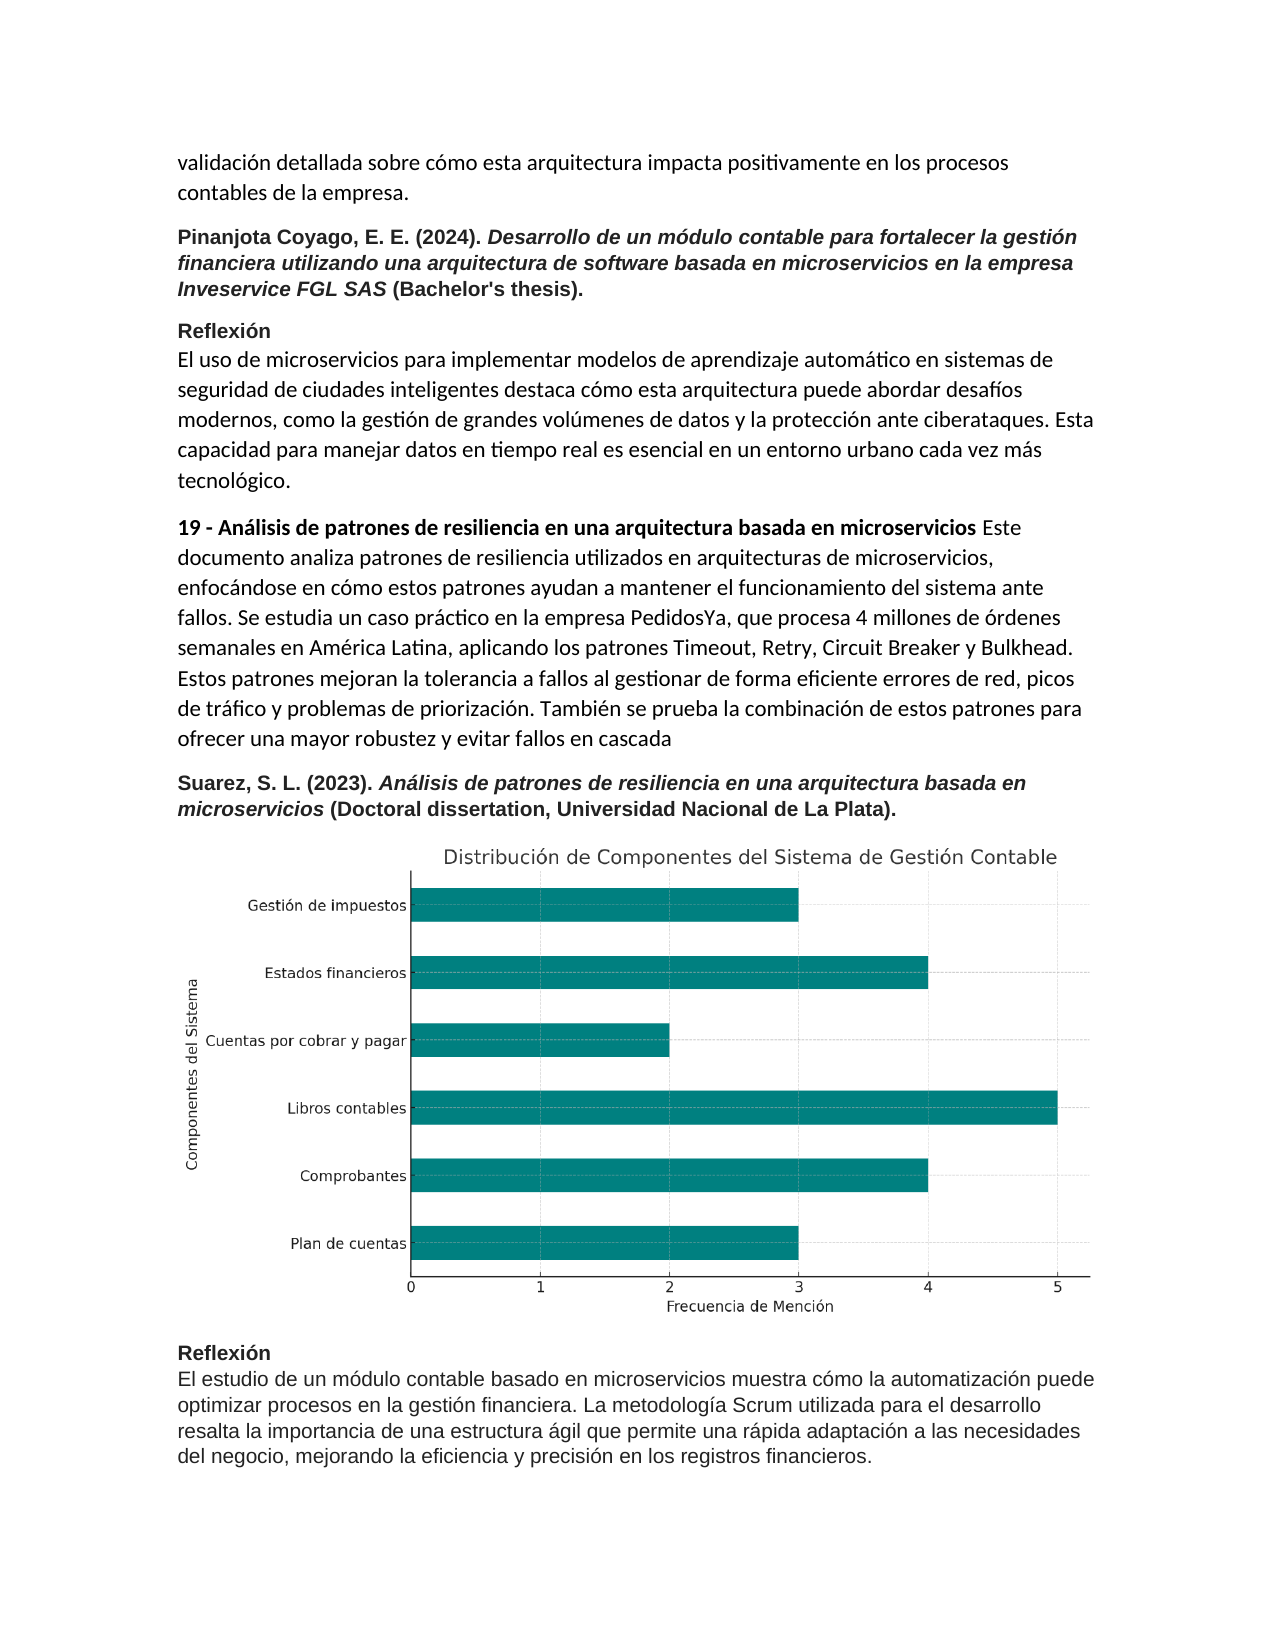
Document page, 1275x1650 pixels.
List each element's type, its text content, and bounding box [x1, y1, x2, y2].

picture [177, 839, 1098, 1323]
text Pinanjota Coyago, E. E. (2024). Desarrollo de un módulo contable para fortalecer la gestión financiera utilizando una arquitectura de software basada en microservicios en la empresa Inveservice FGL SAS (Bachelor's thesis). [177, 225, 1098, 300]
text Reflexión El estudio de un módulo contable basado en microservicios muestra cómo la automatización puede optimizar procesos en la gestión financiera. La metodología Scrum utilizada para el desarrollo resalta la importancia de una estructura ágil que permite una rápida adaptación a las necesidades del negocio, mejorando la eficiencia y precisión en los registros financieros. [177, 1341, 1098, 1468]
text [177, 148, 1098, 206]
text 19 - Análisis de patrones de resiliencia en una arquitectura basada en microservicios Este documento analiza patrones de resiliencia utilizados en arquitecturas de microservicios, enfocándose en cómo estos patrones ayudan a mantener el funcionamiento del sistema ante fallos. Se estudia un caso práctico en la empresa PedidosYa, que procesa 4 millones de órdenes semanales en América Latina, aplicando los patrones Timeout, Retry, Circuit Breaker y Bulkhead. Estos patrones mejoran la tolerancia a fallos al gestionar de forma eficiente errores de red, picos de tráfico y problemas de priorización. También se prueba la combinación de estos patrones para ofrecer una mayor robustez y evitar fallos en cascada [177, 513, 1098, 752]
text Reflexión El uso de microservicios para implementar modelos de aprendizaje automático en sistemas de seguridad de ciudades inteligentes destaca cómo esta arquitectura puede abordar desafíos modernos, como la gestión de grandes volúmenes de datos y la protección ante ciberataques. Esta capacidad para manejar datos en tiempo real es esencial en un entorno urbano cada vez más tecnológico. [177, 319, 1098, 494]
text Suarez, S. L. (2023). Análisis de patrones de resiliencia en una arquitectura basada en microservicios (Doctoral dissertation, Universidad Nacional de La Plata). [177, 771, 1098, 821]
